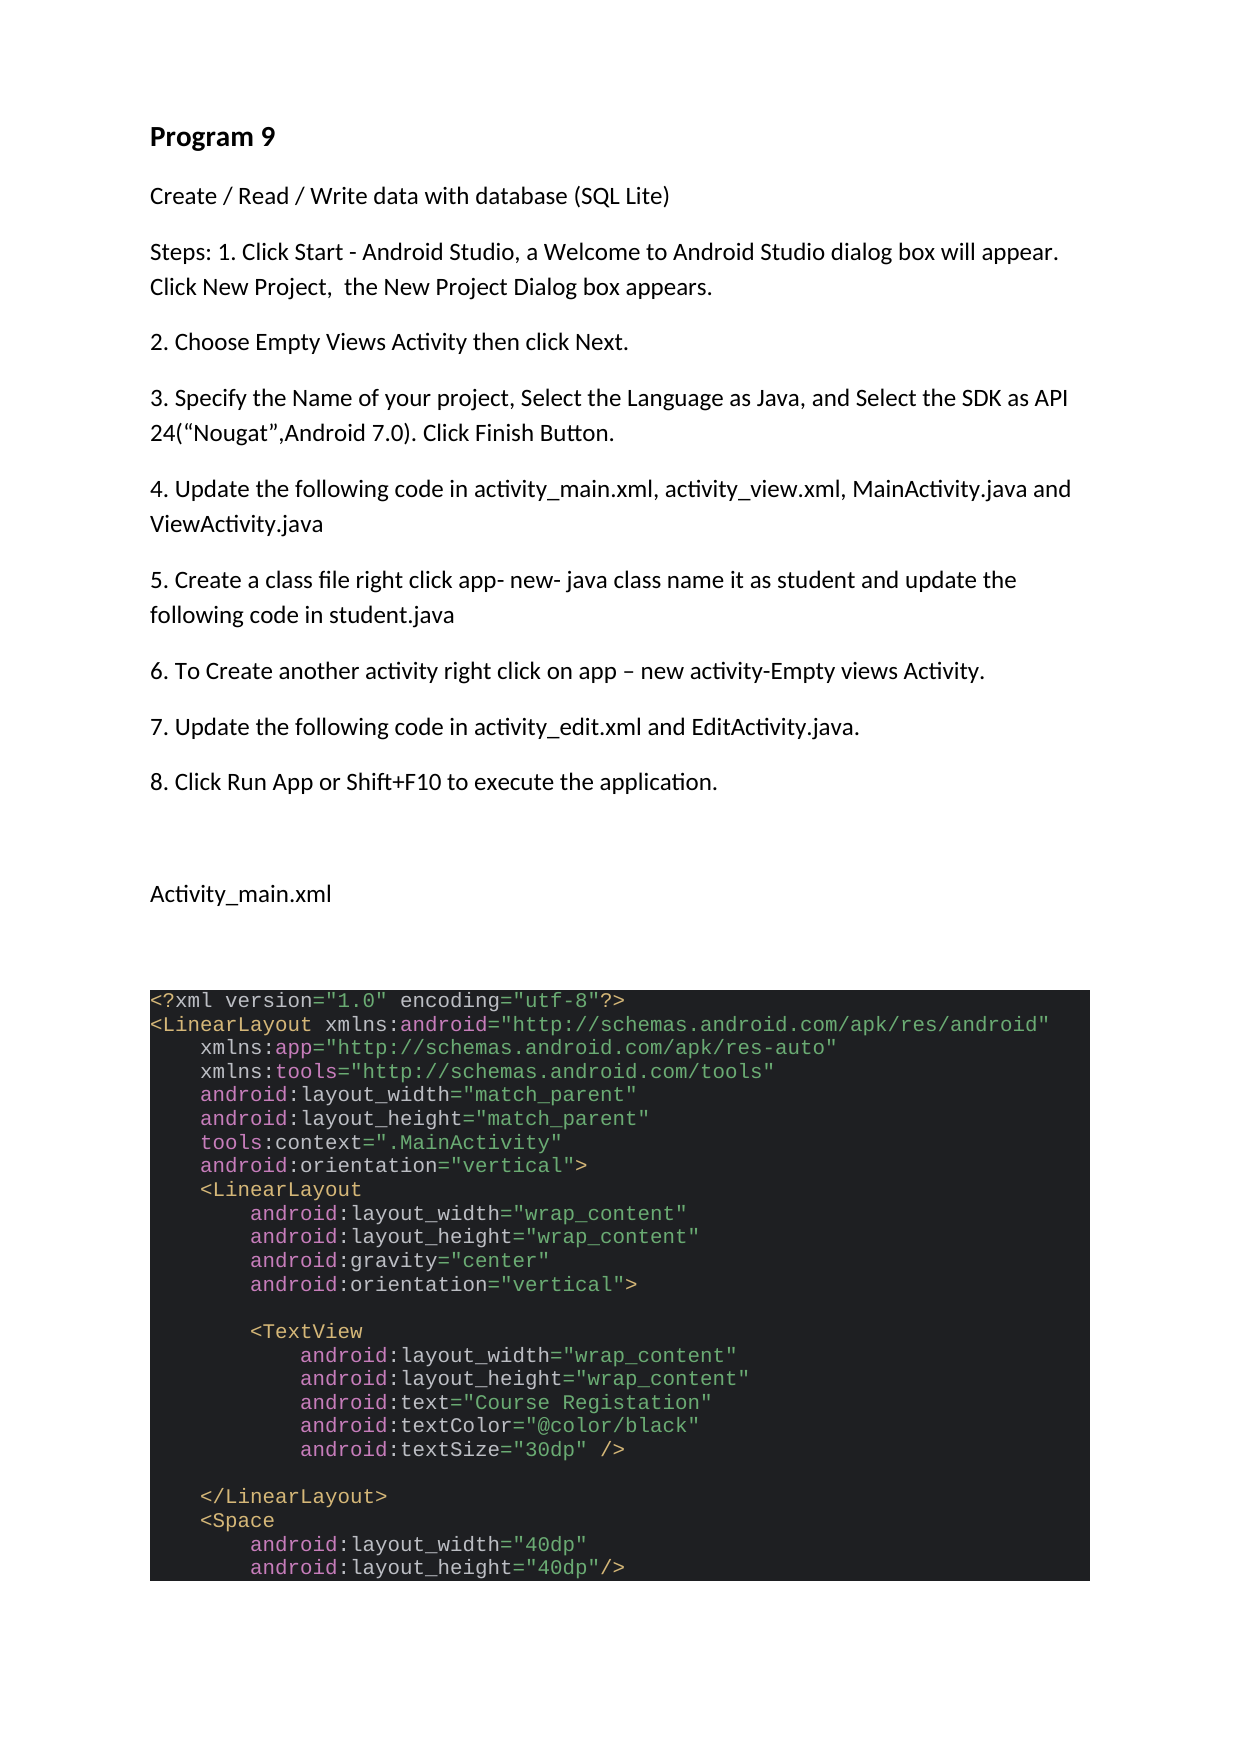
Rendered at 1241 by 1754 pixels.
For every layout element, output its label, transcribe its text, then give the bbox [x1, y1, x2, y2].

text 6. To Create another activity right click on app – new activity-Empty views Activity. [150, 655, 1090, 685]
text 5. Create a class file right click app- new- java class name it as student and update the following code in student.java [150, 564, 1090, 629]
text Steps: 1. Click Start - Android Studio, a Welcome to Android Studio dialog box will appear. Click New Project, the New Project Dialog box appears. [150, 236, 1090, 301]
text 4. Update the following code in activity_main.xml, activity_view.xml, MainActivity.java and ViewActivity.java [150, 473, 1090, 539]
text 8. Click Run App or Shift+F10 to execute the application. [150, 767, 1090, 797]
text Create / Read / Write data with database (SQL Lite) [150, 180, 1090, 210]
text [150, 990, 1090, 1581]
text 3. Specify the Name of your project, Select the Language as Java, and Select the SDK as API 24(“Nougat”,Android 7.0). Click Finish Button. [150, 382, 1090, 448]
text 7. Update the following code in activity_edit.xml and EditActivity.java. [150, 711, 1090, 741]
text 2. Choose Empty Views Activity then click Next. [150, 327, 1090, 357]
text Activity_main.xml [150, 878, 1090, 909]
text Program 9 [150, 118, 1090, 154]
